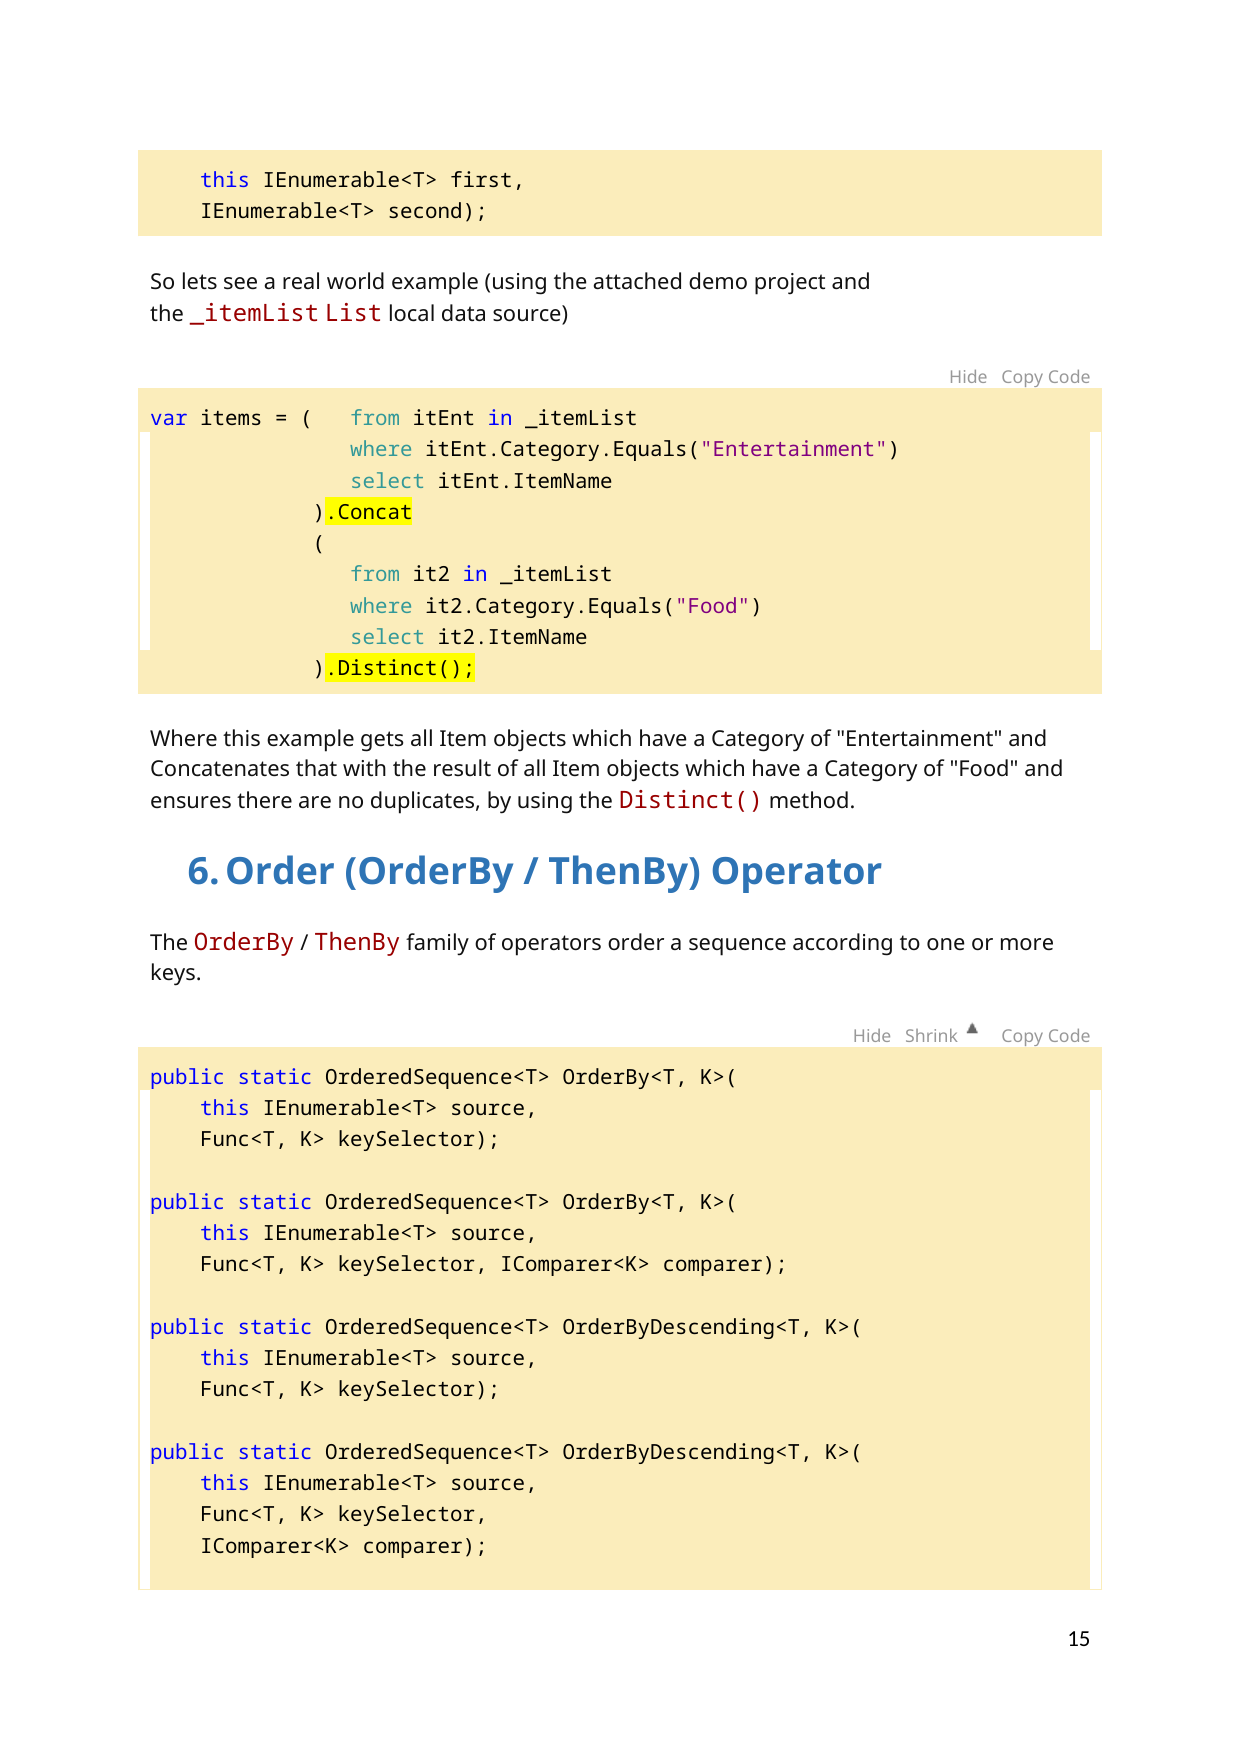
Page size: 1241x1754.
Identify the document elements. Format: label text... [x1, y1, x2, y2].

text this IEnumerable<T> first, [140, 152, 1101, 181]
subtitle Order (OrderBy / ThenBy) Operator [187, 844, 1090, 895]
text Hide Shrink Copy Code [150, 1016, 1090, 1047]
text var items = ( from itEnt in _itemList [140, 390, 1101, 432]
text select itEnt.ItemName [150, 463, 1090, 494]
picture [962, 1017, 988, 1042]
text select it2.ItemName [150, 619, 1090, 638]
text public static OrderedSequence<T> OrderByDescending<T, K>( [150, 1434, 1090, 1465]
text this IEnumerable<T> source, [150, 1340, 1090, 1372]
text Func<T, K> keySelector, [150, 1497, 1090, 1528]
text So lets see a real world example (using the attached demo project and the _itemList List local data source) [150, 266, 1090, 328]
text where it2.Category.Equals("Food") [150, 588, 1090, 619]
text Func<T, K> keySelector, IComparer<K> comparer); [150, 1247, 1090, 1278]
text from it2 in _itemList [150, 557, 1090, 588]
text Func<T, K> keySelector); [150, 1122, 1090, 1153]
text IComparer<K> comparer); [150, 1528, 1090, 1559]
text public static OrderedSequence<T> OrderByDescending<T, K>( [150, 1309, 1090, 1340]
text Func<T, K> keySelector); [150, 1372, 1090, 1403]
text ).Concat [150, 494, 1090, 525]
text public static OrderedSequence<T> OrderBy<T, K>( [140, 1049, 1101, 1090]
text this IEnumerable<T> source, [150, 1090, 1090, 1122]
text Hide Copy Code [150, 357, 1090, 388]
text where itEnt.Category.Equals("Entertainment") [150, 432, 1090, 463]
text ).Distinct(); [140, 638, 1101, 692]
text this IEnumerable<T> source, [150, 1465, 1090, 1497]
text ( [150, 525, 1090, 557]
text The OrderBy / ThenBy family of operators order a sequence according to one or more keys. [150, 924, 1090, 987]
text IEnumerable<T> second); [140, 181, 1101, 235]
text Where this example gets all Item objects which have a Category of "Entertainment" and Concatenates that with the result of all Item objects which have a Category of "Food" and ensures there are no duplicates, by using the Distinct() method. [150, 723, 1090, 815]
text this IEnumerable<T> source, [150, 1215, 1090, 1247]
text public static OrderedSequence<T> OrderBy<T, K>( [150, 1184, 1090, 1215]
